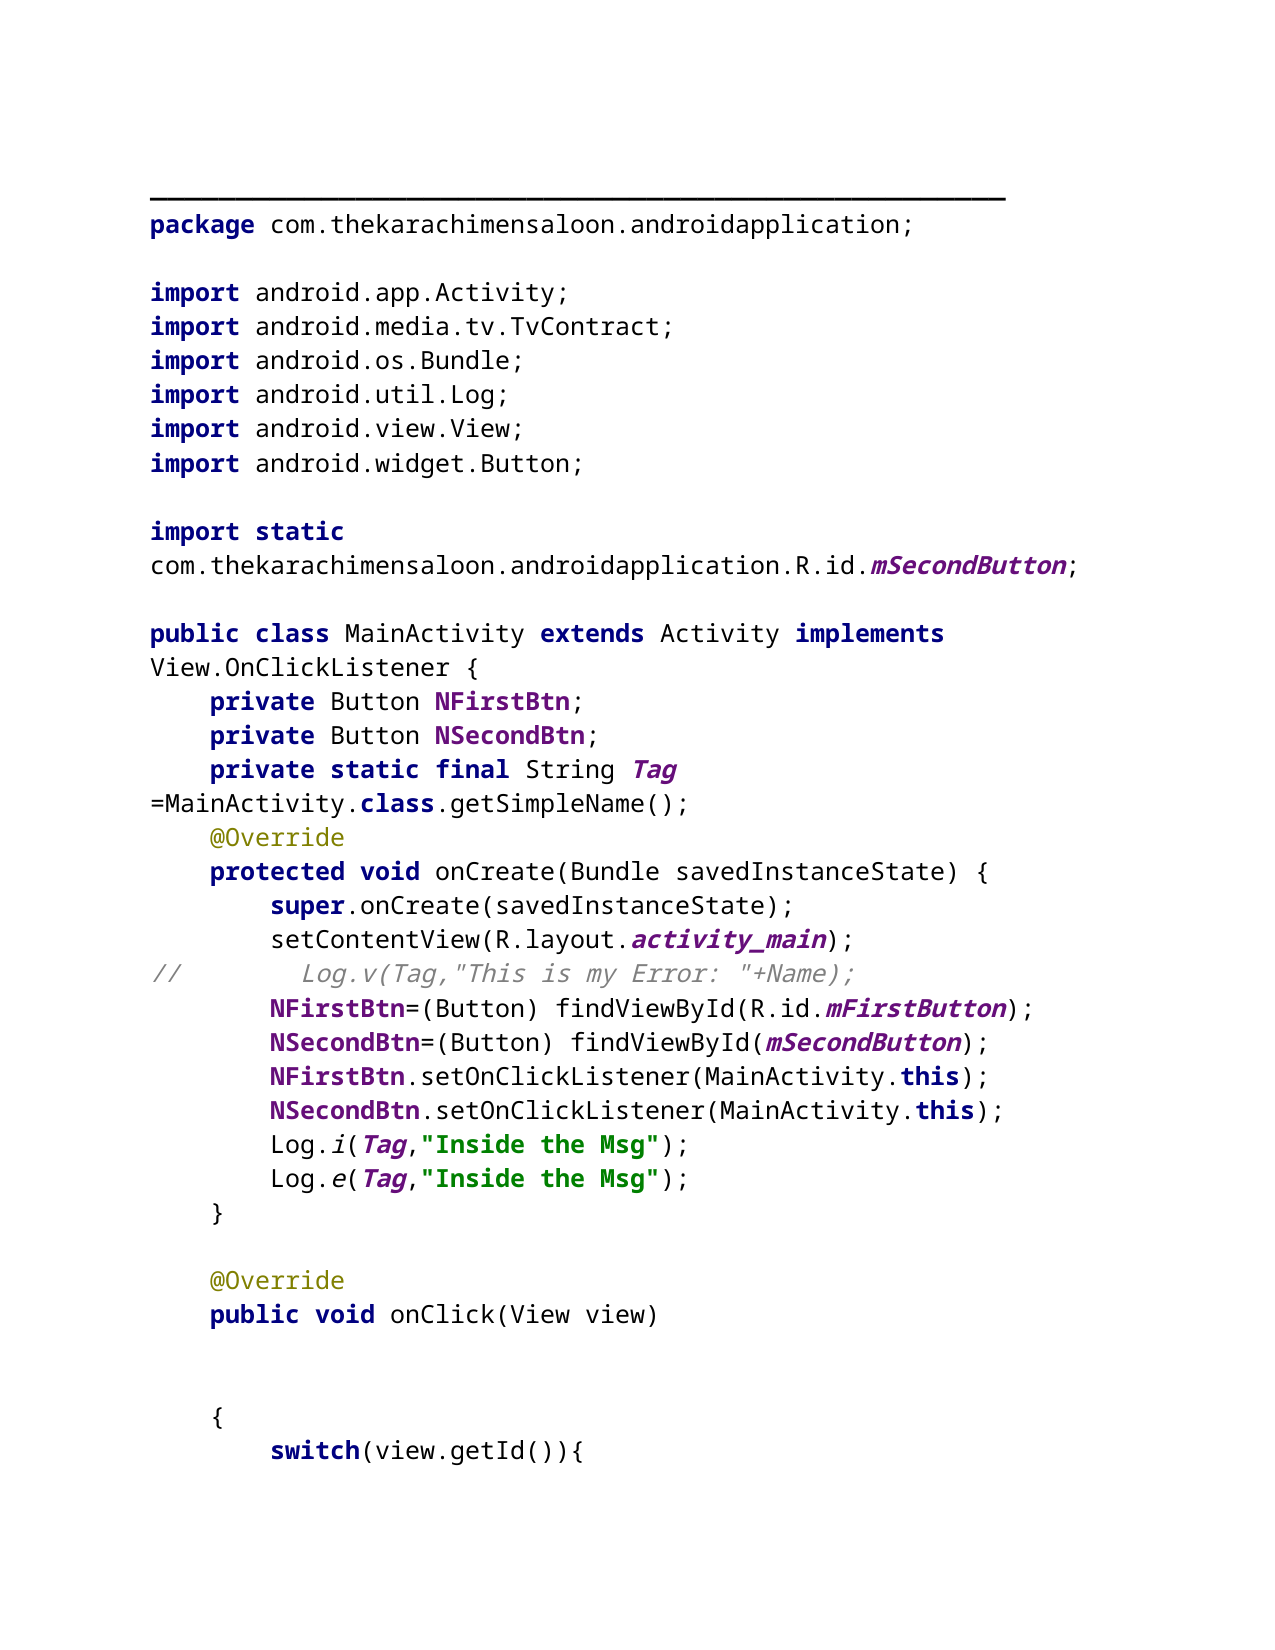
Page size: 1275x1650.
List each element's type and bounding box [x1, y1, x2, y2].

text [150, 150, 1125, 1467]
